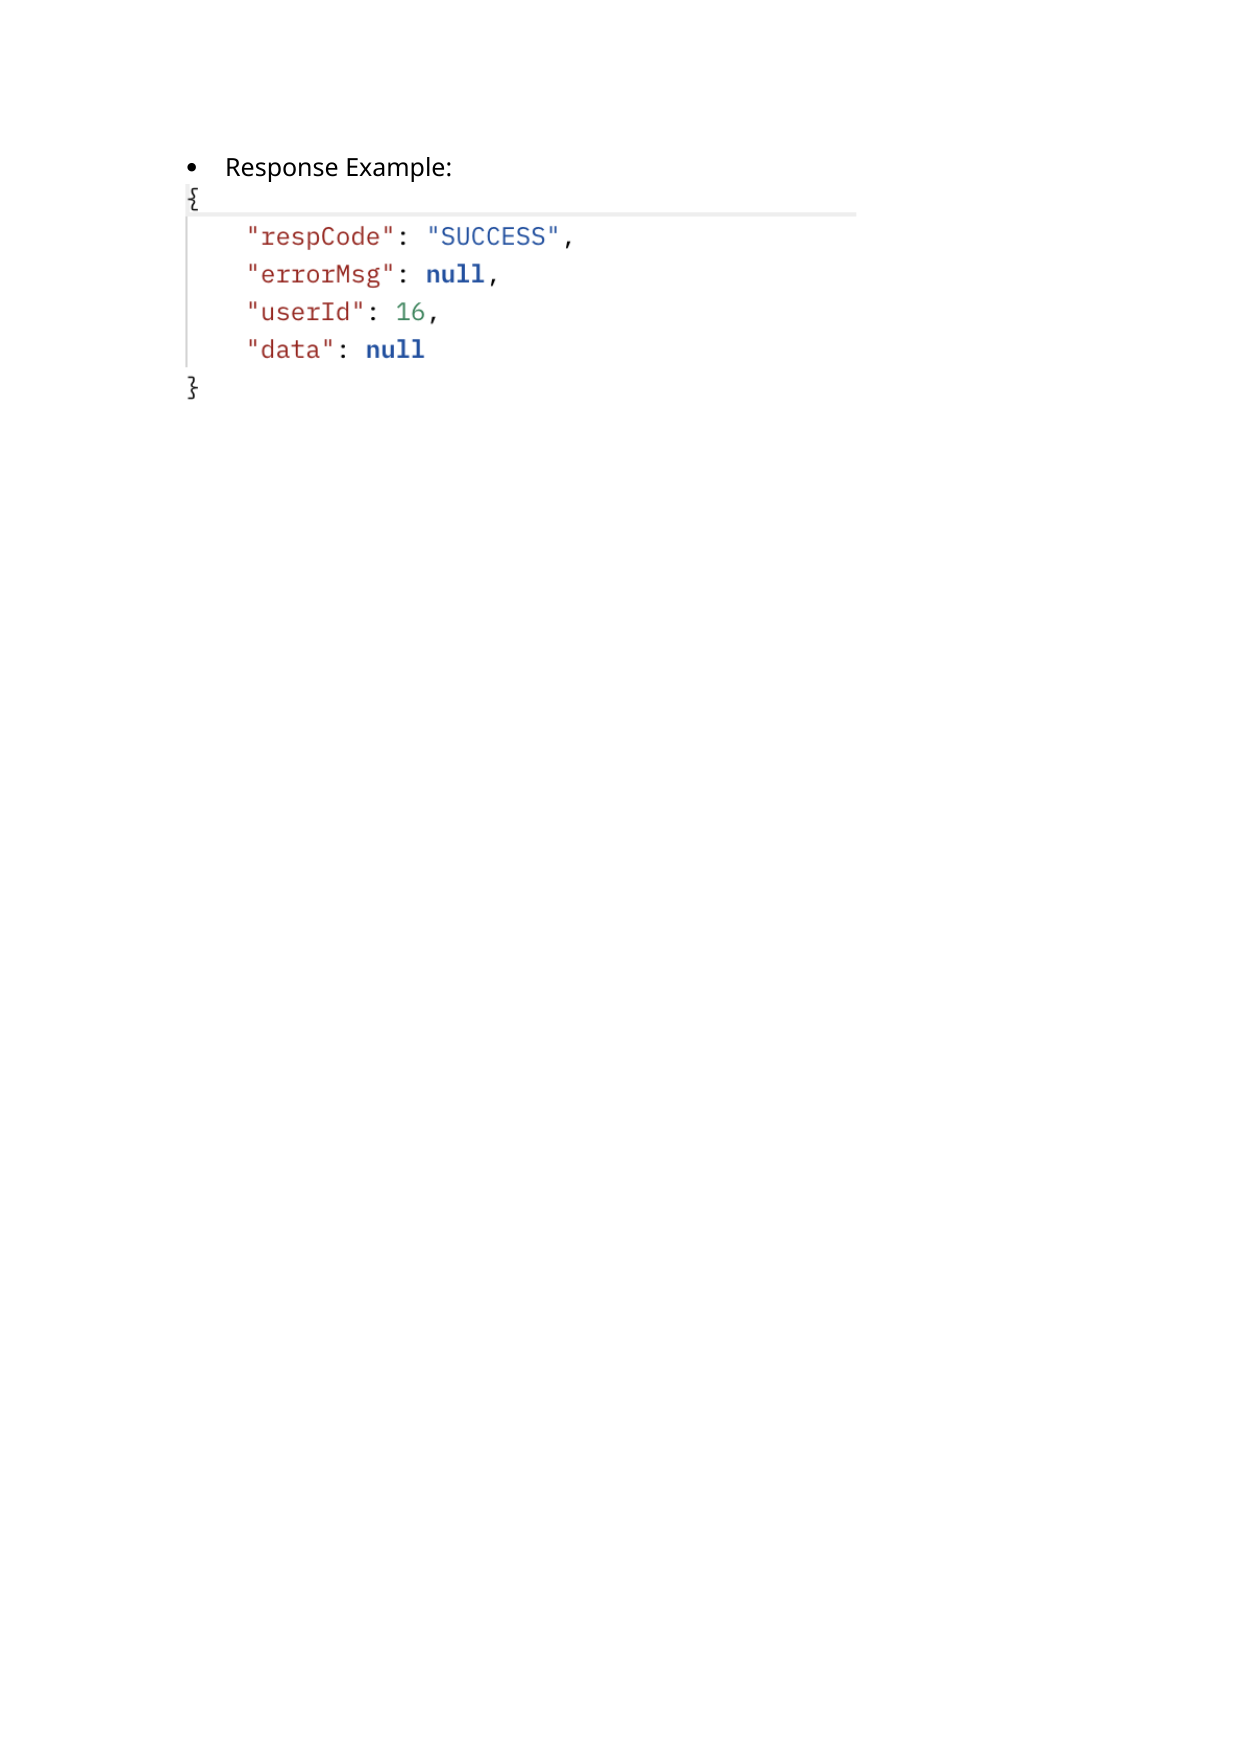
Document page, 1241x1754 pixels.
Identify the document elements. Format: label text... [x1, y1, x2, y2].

list Response Example: [187, 150, 1090, 184]
picture [150, 184, 857, 405]
